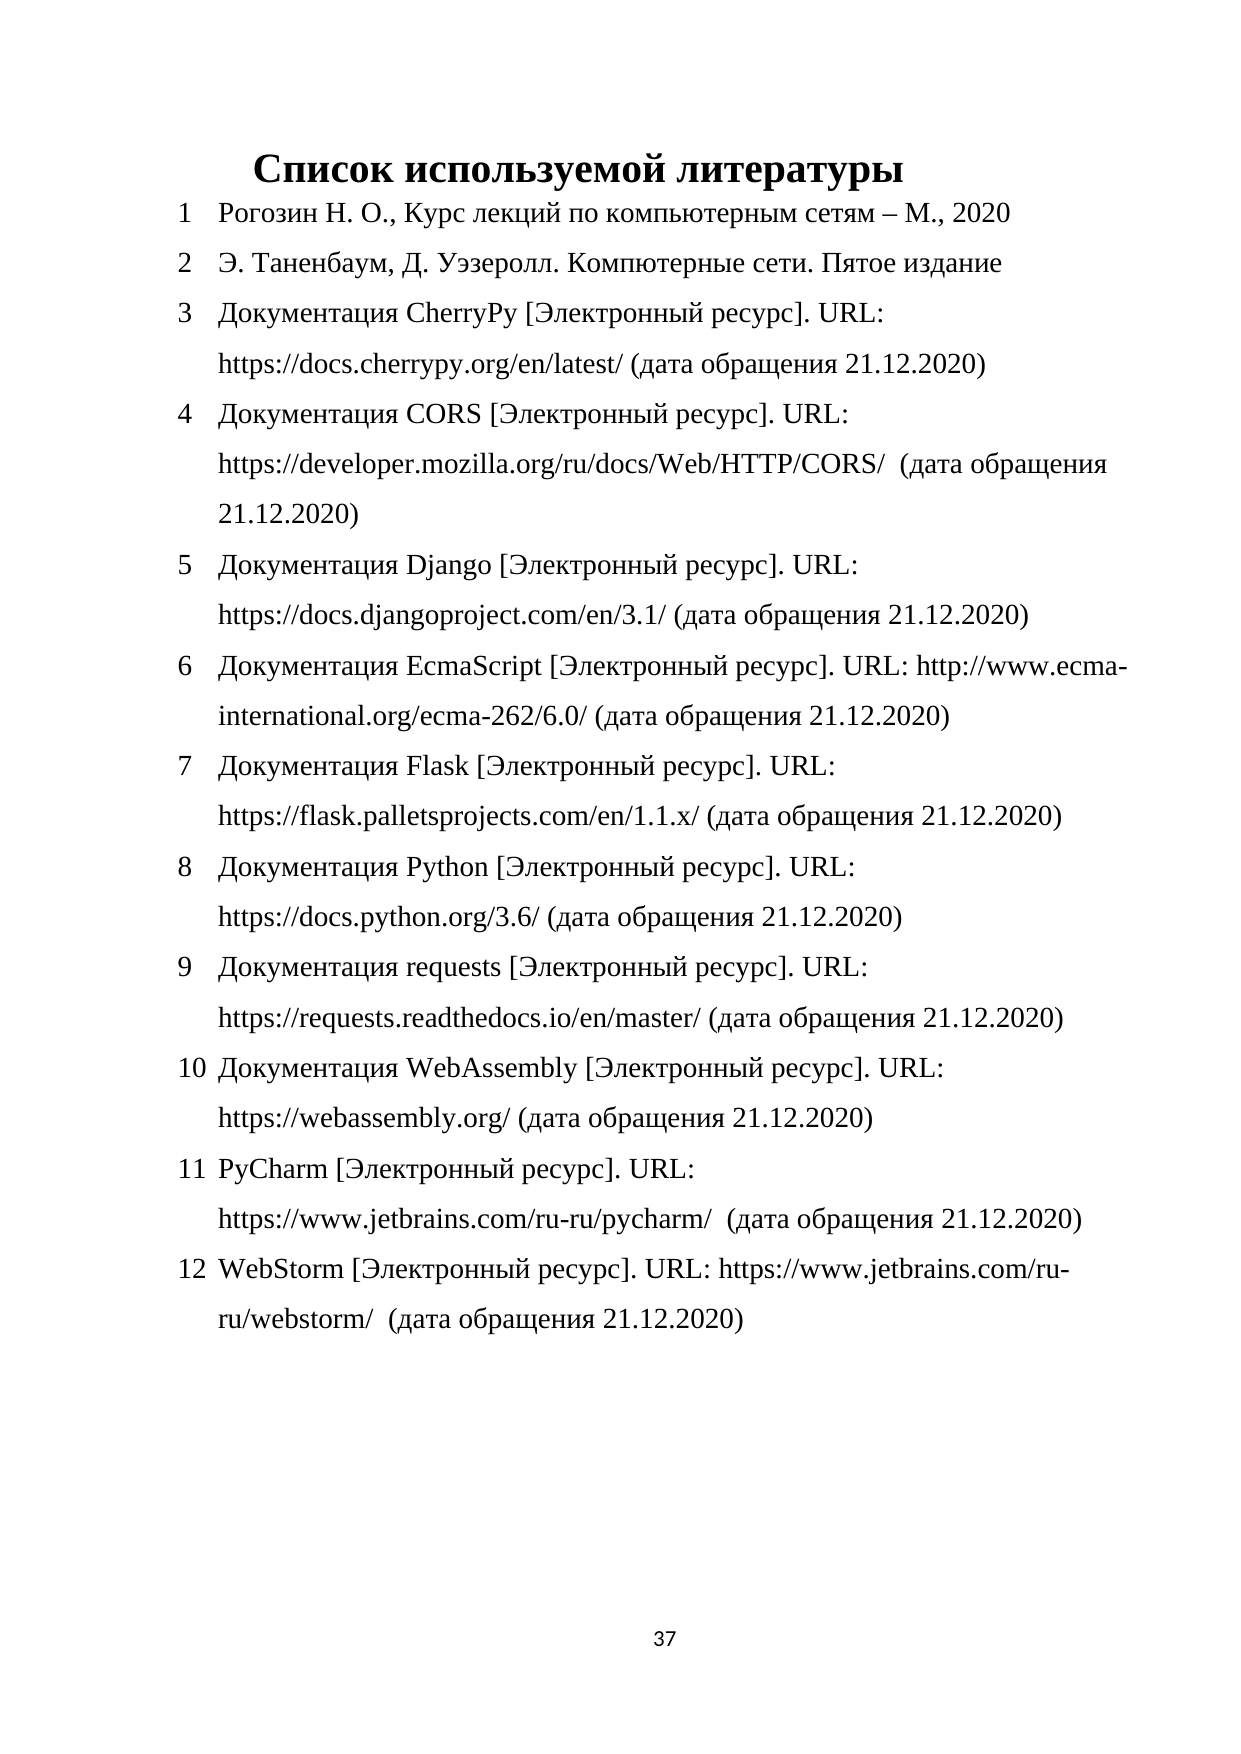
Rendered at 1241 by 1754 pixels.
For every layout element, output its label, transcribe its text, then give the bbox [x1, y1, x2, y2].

list Э. Таненбаум, Д. Уэзеролл. Компютерные сети. Пятое издание [177, 245, 1152, 279]
list Документация requests [Электронный ресурс]. URL: https://requests.readthedocs.io/en/master/ (дата обращения 21.12.2020) [177, 949, 1152, 1033]
list PyCharm [Электронный ресурс]. URL: https://www.jetbrains.com/ru-ru/pycharm/ (дата обращения 21.12.2020) [177, 1151, 1152, 1234]
list Документация EcmaScript [Электронный ресурс]. URL: http://www.ecma-international.org/ecma-262/6.0/ (дата обращения 21.12.2020) [177, 648, 1152, 731]
list Документация Flask [Электронный ресурс]. URL: https://flask.palletsprojects.com/en/1.1.x/ (дата обращения 21.12.2020) [177, 748, 1152, 832]
subtitle Список используемой литературы [252, 143, 1152, 191]
list Документация Python [Электронный ресурс]. URL: https://docs.python.org/3.6/ (дата обращения 21.12.2020) [177, 849, 1152, 933]
list Документация WebAssembly [Электронный ресурс]. URL: https://webassembly.org/ (дата обращения 21.12.2020) [177, 1050, 1152, 1134]
list Документация Django [Электронный ресурс]. URL: https://docs.djangoproject.com/en/3.1/ (дата обращения 21.12.2020) [177, 547, 1152, 631]
list Рогозин Н. О., Курс лекций по компьютерным сетям – М., 2020 [177, 195, 1152, 228]
list Документация CherryPy [Электронный ресурс]. URL: https://docs.cherrypy.org/en/latest/ (дата обращения 21.12.2020) [177, 295, 1152, 379]
list WebStorm [Электронный ресурс]. URL: https://www.jetbrains.com/ru-ru/webstorm/ (дата обращения 21.12.2020) [177, 1251, 1152, 1335]
list Документация CORS [Электронный ресурс]. URL: https://developer.mozilla.org/ru/docs/Web/HTTP/CORS/ (дата обращения 21.12.2020) [177, 396, 1152, 530]
